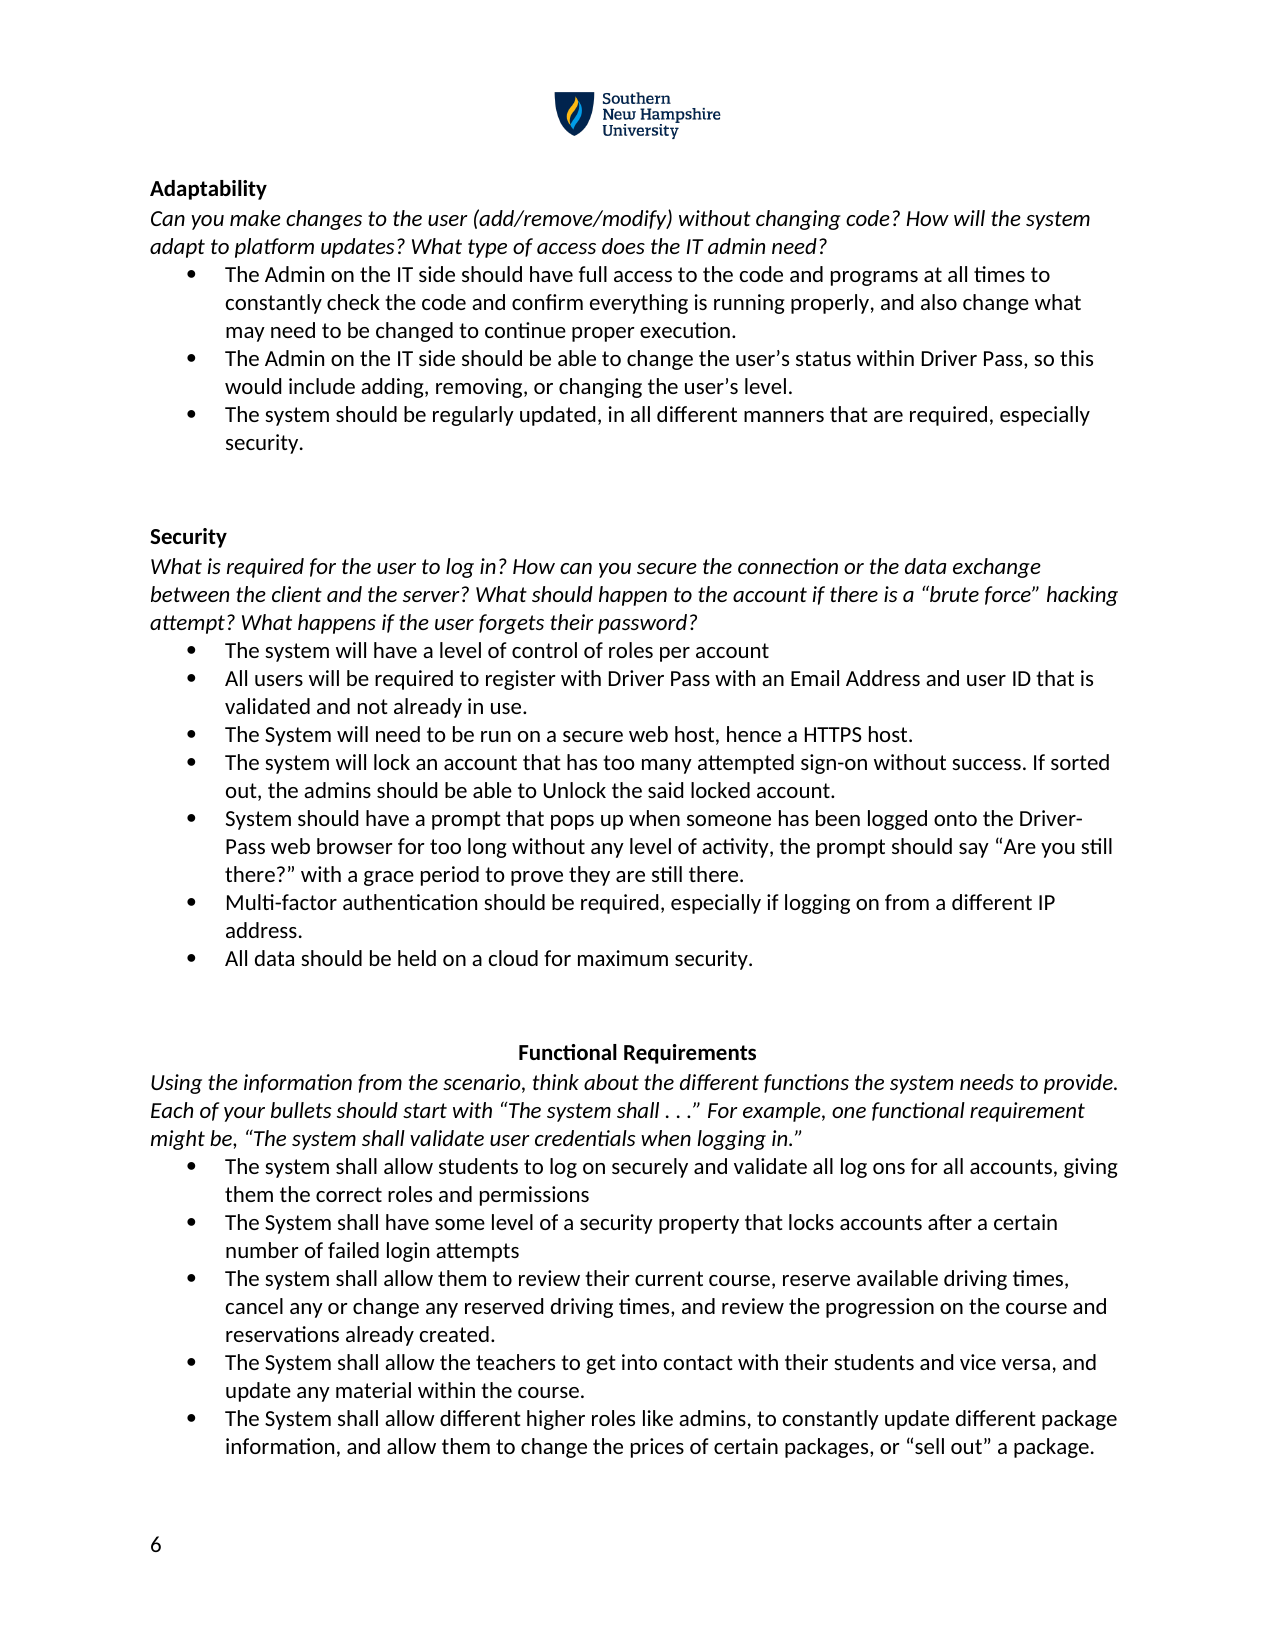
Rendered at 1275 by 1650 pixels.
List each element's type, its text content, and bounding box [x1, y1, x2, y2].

picture [546, 75, 729, 154]
list Multi-factor authentication should be required, especially if logging on from a different IP address. [187, 888, 1125, 944]
subtitle Adaptability [150, 174, 1125, 202]
list The Admin on the IT side should be able to change the user’s status within Driver Pass, so this would include adding, removing, or changing the user’s level. [187, 344, 1125, 400]
subtitle Functional Requirements [150, 1038, 1125, 1066]
list The System will need to be run on a secure web host, hence a HTTPS host. [187, 720, 1125, 748]
list The System shall have some level of a security property that locks accounts after a certain number of failed login attempts [187, 1208, 1125, 1264]
list The system shall allow students to log on securely and validate all log ons for all accounts, giving them the correct roles and permissions [187, 1152, 1125, 1208]
list All data should be held on a cloud for maximum security. [187, 944, 1125, 972]
list System should have a prompt that pops up when someone has been logged onto the Driver-Pass web browser for too long without any level of activity, the prompt should say “Are you still there?” with a grace period to prove they are still there. [187, 804, 1125, 888]
list The system will lock an account that has too many attempted sign-on without success. If sorted out, the admins should be able to Unlock the said locked account. [187, 748, 1125, 804]
list The System shall allow different higher roles like admins, to constantly update different package information, and allow them to change the prices of certain packages, or “sell out” a package. [187, 1404, 1125, 1460]
list The Admin on the IT side should have full access to the code and programs at all times to constantly check the code and confirm everything is running properly, and also change what may need to be changed to continue proper execution. [187, 260, 1125, 344]
list The system should be regularly updated, in all different manners that are required, especially security. [187, 400, 1125, 456]
subtitle Security [150, 522, 1125, 550]
list All users will be required to register with Driver Pass with an Email Address and user ID that is validated and not already in use. [187, 664, 1125, 720]
list The System shall allow the teachers to get into contact with their students and vice versa, and update any material within the course. [187, 1348, 1125, 1404]
text What is required for the user to log in? How can you secure the connection or the data exchange between the client and the server? What should happen to the account if there is a “brute force” hacking attempt? What happens if the user forgets their password? [150, 552, 1125, 636]
list The system will have a level of control of roles per account [187, 636, 1125, 664]
text Using the information from the scenario, think about the different functions the system needs to provide. Each of your bullets should start with “The system shall . . .” For example, one functional requirement might be, “The system shall validate user credentials when logging in.” [150, 1068, 1125, 1152]
text Can you make changes to the user (add/remove/modify) without changing code? How will the system adapt to platform updates? What type of access does the IT admin need? [150, 204, 1125, 260]
list The system shall allow them to review their current course, reserve available driving times, cancel any or change any reserved driving times, and review the progression on the course and reservations already created. [187, 1264, 1125, 1348]
